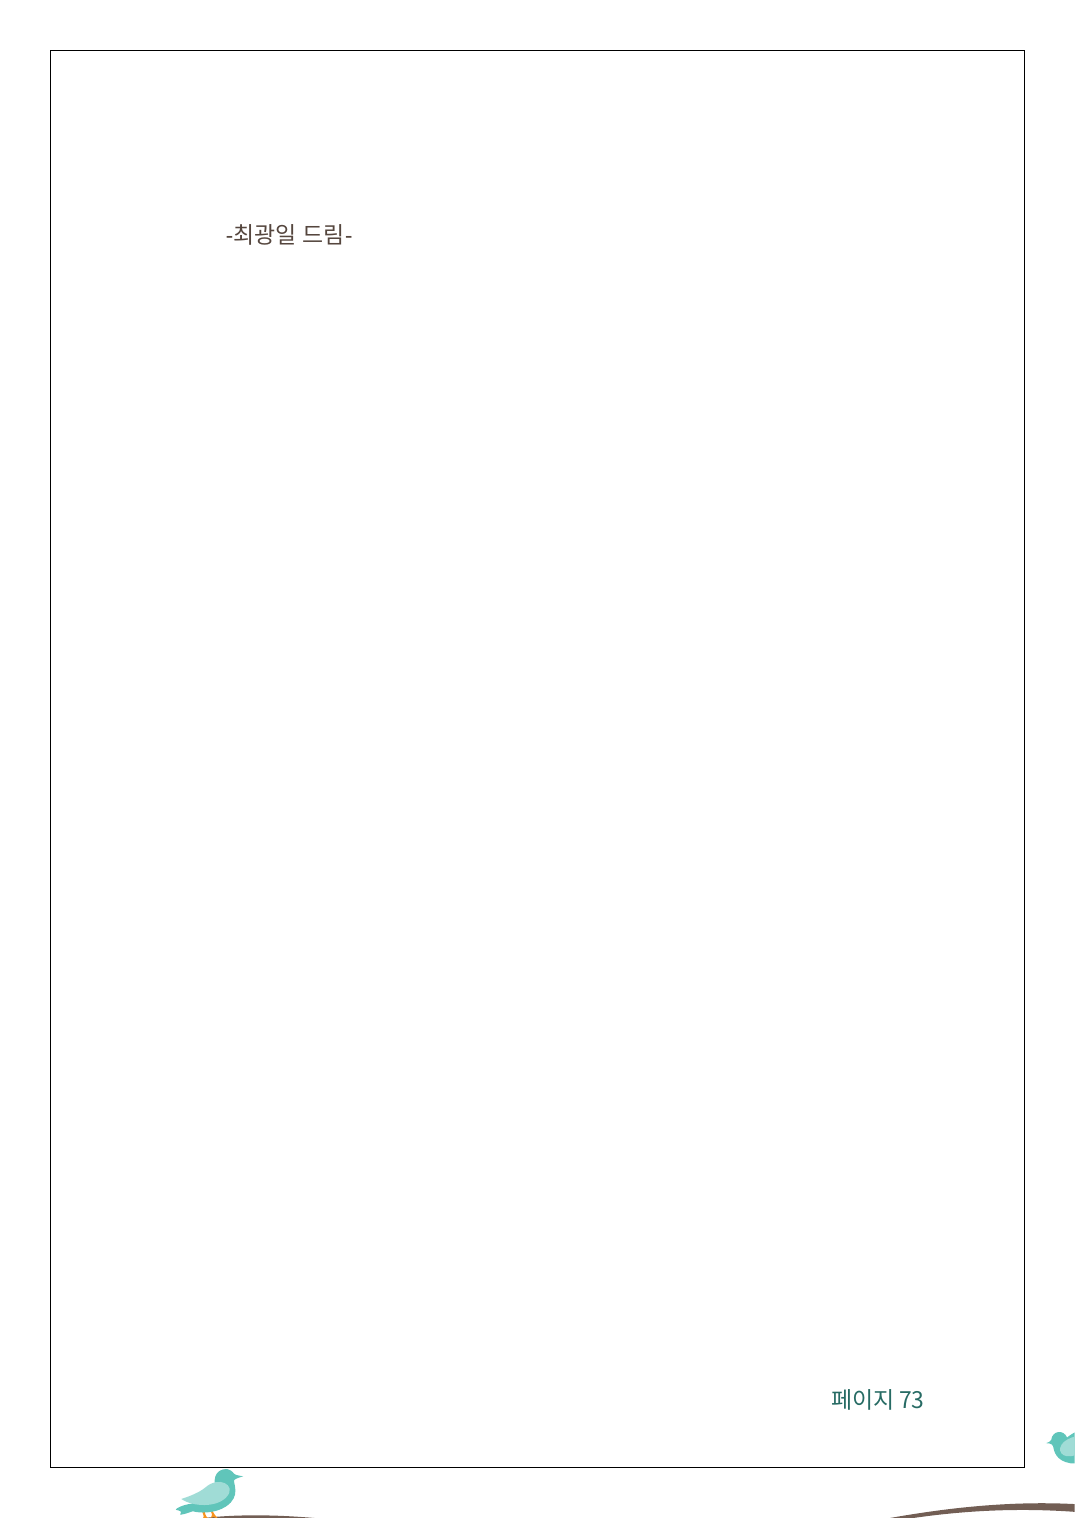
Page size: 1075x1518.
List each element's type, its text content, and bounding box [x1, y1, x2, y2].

text -최광일 드림- [226, 217, 849, 251]
